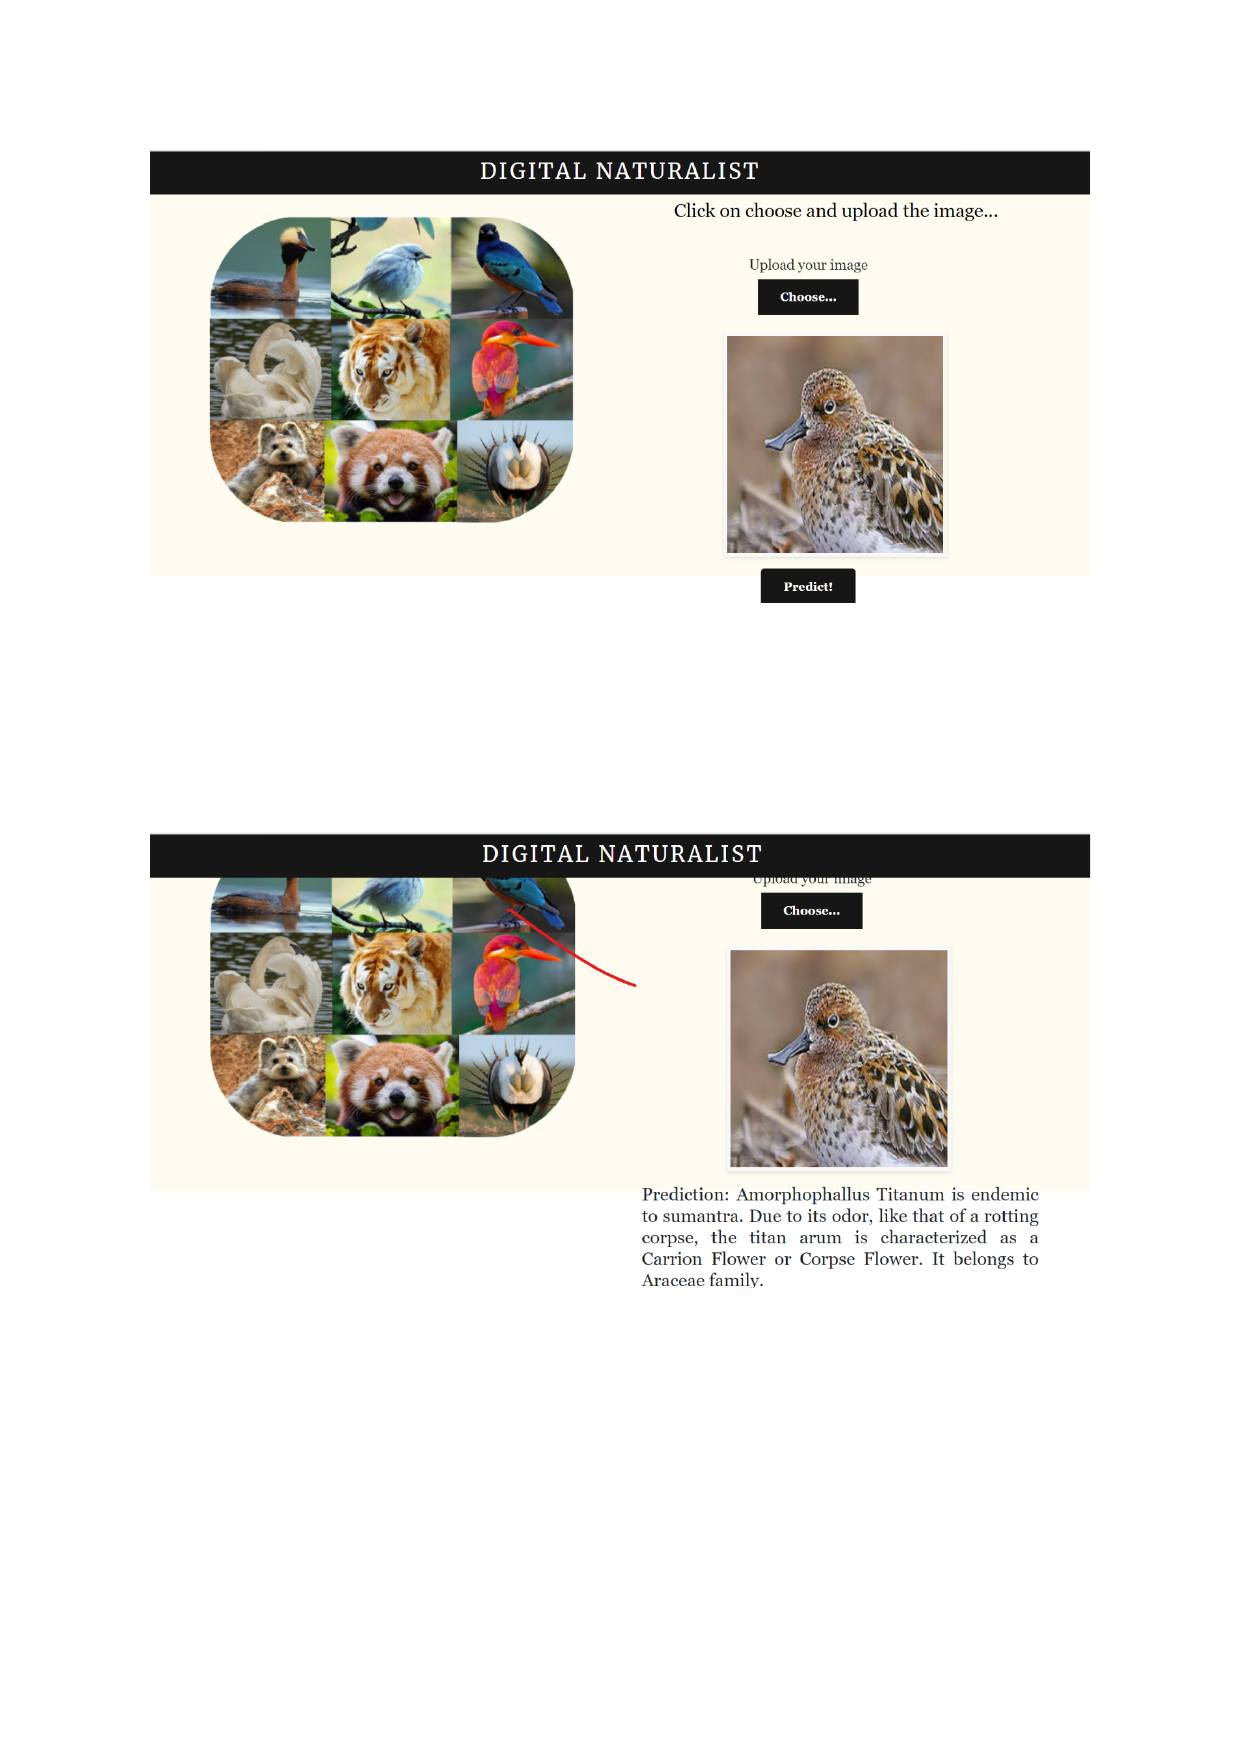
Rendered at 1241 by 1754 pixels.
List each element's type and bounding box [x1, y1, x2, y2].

picture [150, 150, 1091, 603]
picture [150, 832, 1091, 1288]
